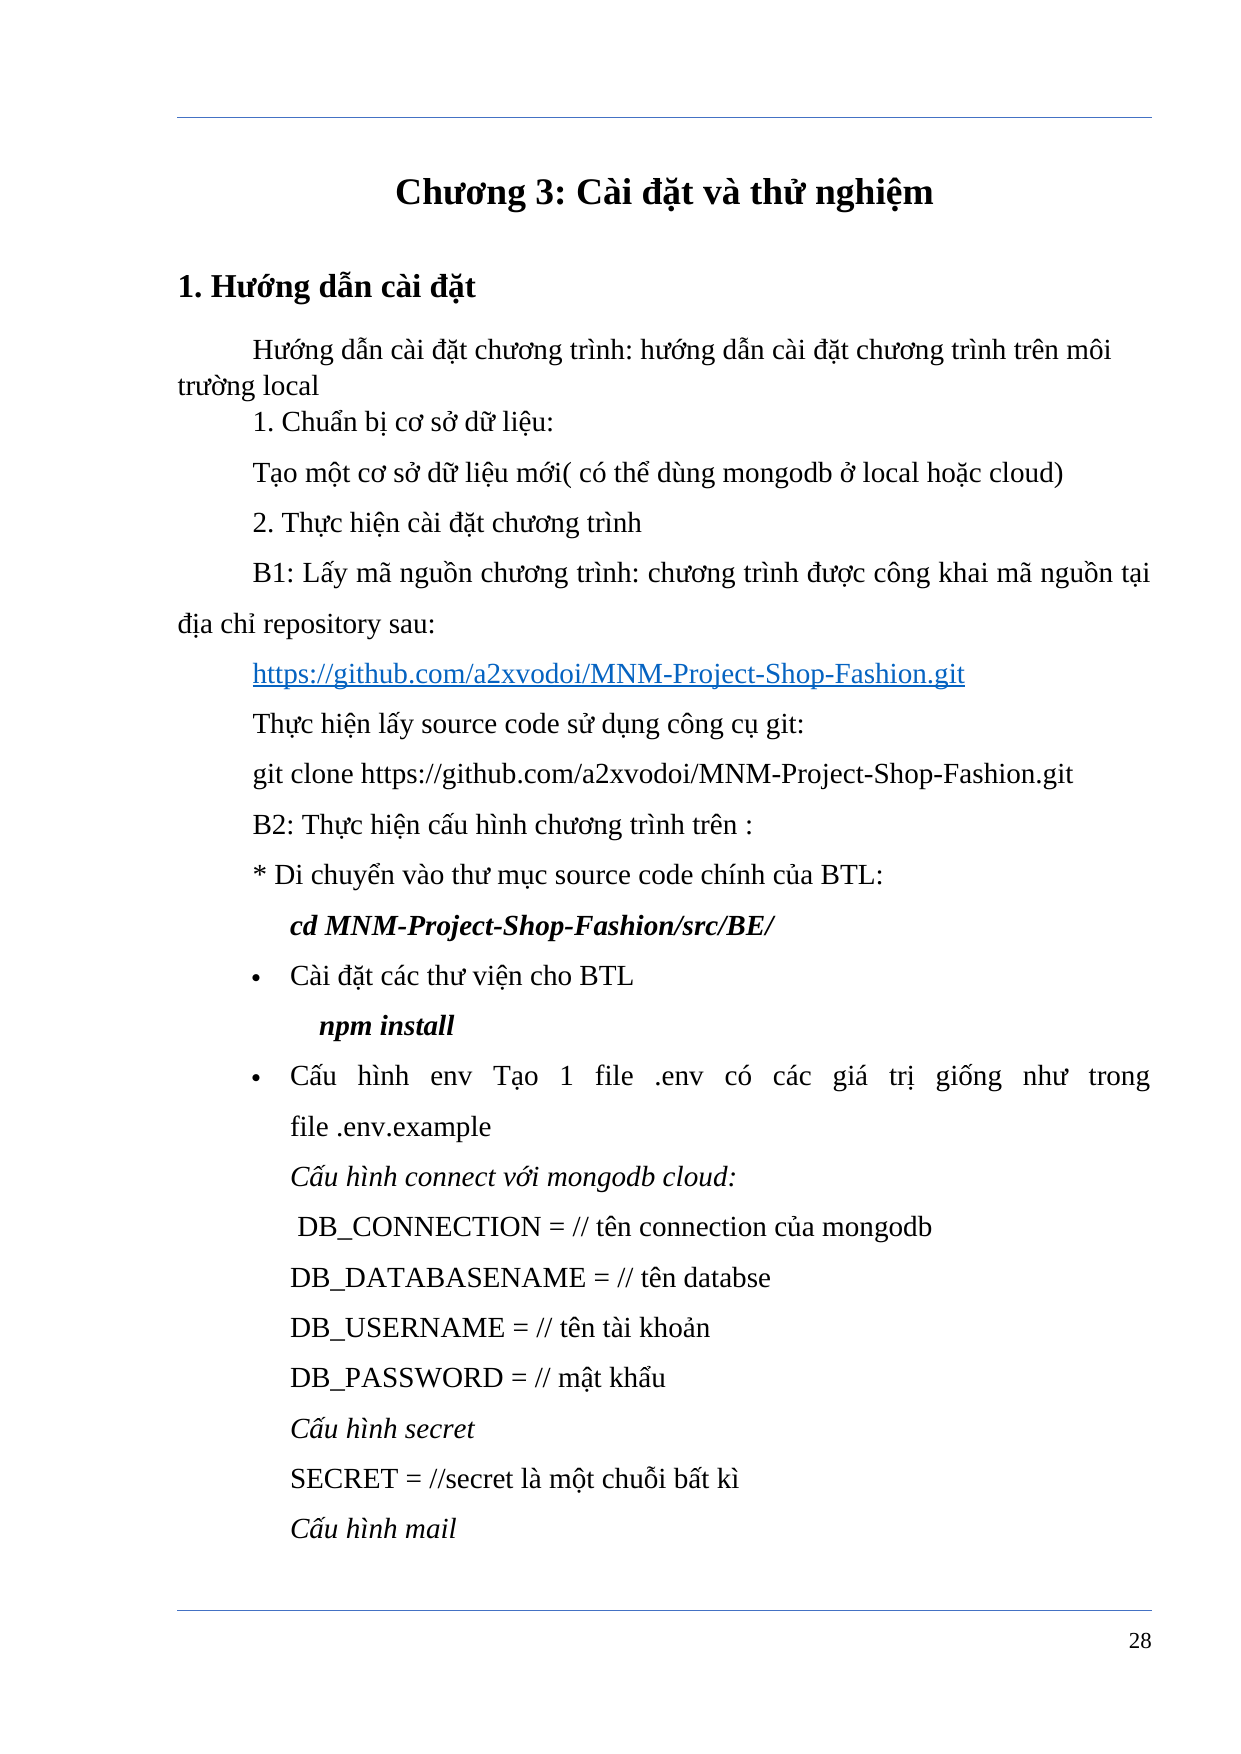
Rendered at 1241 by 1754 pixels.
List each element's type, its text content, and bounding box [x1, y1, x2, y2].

list Cấu hình env Tạo 1 file .env có các giá trị giống như trong file .env.example [252, 1058, 1152, 1142]
text DB_PASSWORD = // mật khẩu [290, 1360, 1152, 1394]
text git clone https://github.com/a2xvodoi/MNM-Project-Shop-Fashion.git [177, 757, 1152, 790]
list Cài đặt các thư viện cho BTL [252, 958, 1152, 991]
text B2: Thực hiện cấu hình chương trình trên : [177, 807, 1152, 841]
subtitle 1. Hướng dẫn cài đặt [177, 266, 1152, 304]
text B1: Lấy mã nguồn chương trình: chương trình được công khai mã nguồn tại địa chỉ repository sau: [177, 555, 1152, 639]
text * Di chuyển vào thư mục source code chính của BTL: [177, 857, 1152, 891]
text Hướng dẫn cài đặt chương trình: hướng dẫn cài đặt chương trình trên môi trường local [177, 332, 1152, 402]
text DB_DATABASENAME = // tên databse [290, 1260, 1152, 1293]
text Cấu hình connect với mongodb cloud: [290, 1159, 1152, 1193]
text SECRET = //secret là một chuỗi bất kì [215, 1461, 1152, 1494]
text 1. Chuẩn bị cơ sở dữ liệu: [177, 404, 1152, 438]
text Thực hiện lấy source code sử dụng công cụ git: [177, 706, 1152, 740]
text DB_CONNECTION = // tên connection của mongodb [290, 1209, 1152, 1243]
text Cấu hình secret [215, 1411, 1152, 1444]
text DB_USERNAME = // tên tài khoản [290, 1310, 1152, 1344]
subtitle Chương 3: Cài đặt và thử nghiệm [177, 169, 1152, 212]
text cd MNM-Project-Shop-Fashion/src/BE/ [215, 908, 1152, 941]
text 2. Thực hiện cài đặt chương trình [177, 505, 1152, 539]
text https://github.com/a2xvodoi/MNM-Project-Shop-Fashion.git [177, 656, 1152, 689]
text Tạo một cơ sở dữ liệu mới( có thể dùng mongodb ở local hoặc cloud) [177, 455, 1152, 488]
text Cấu hình mail [215, 1511, 1152, 1545]
text npm install [215, 1008, 1152, 1042]
